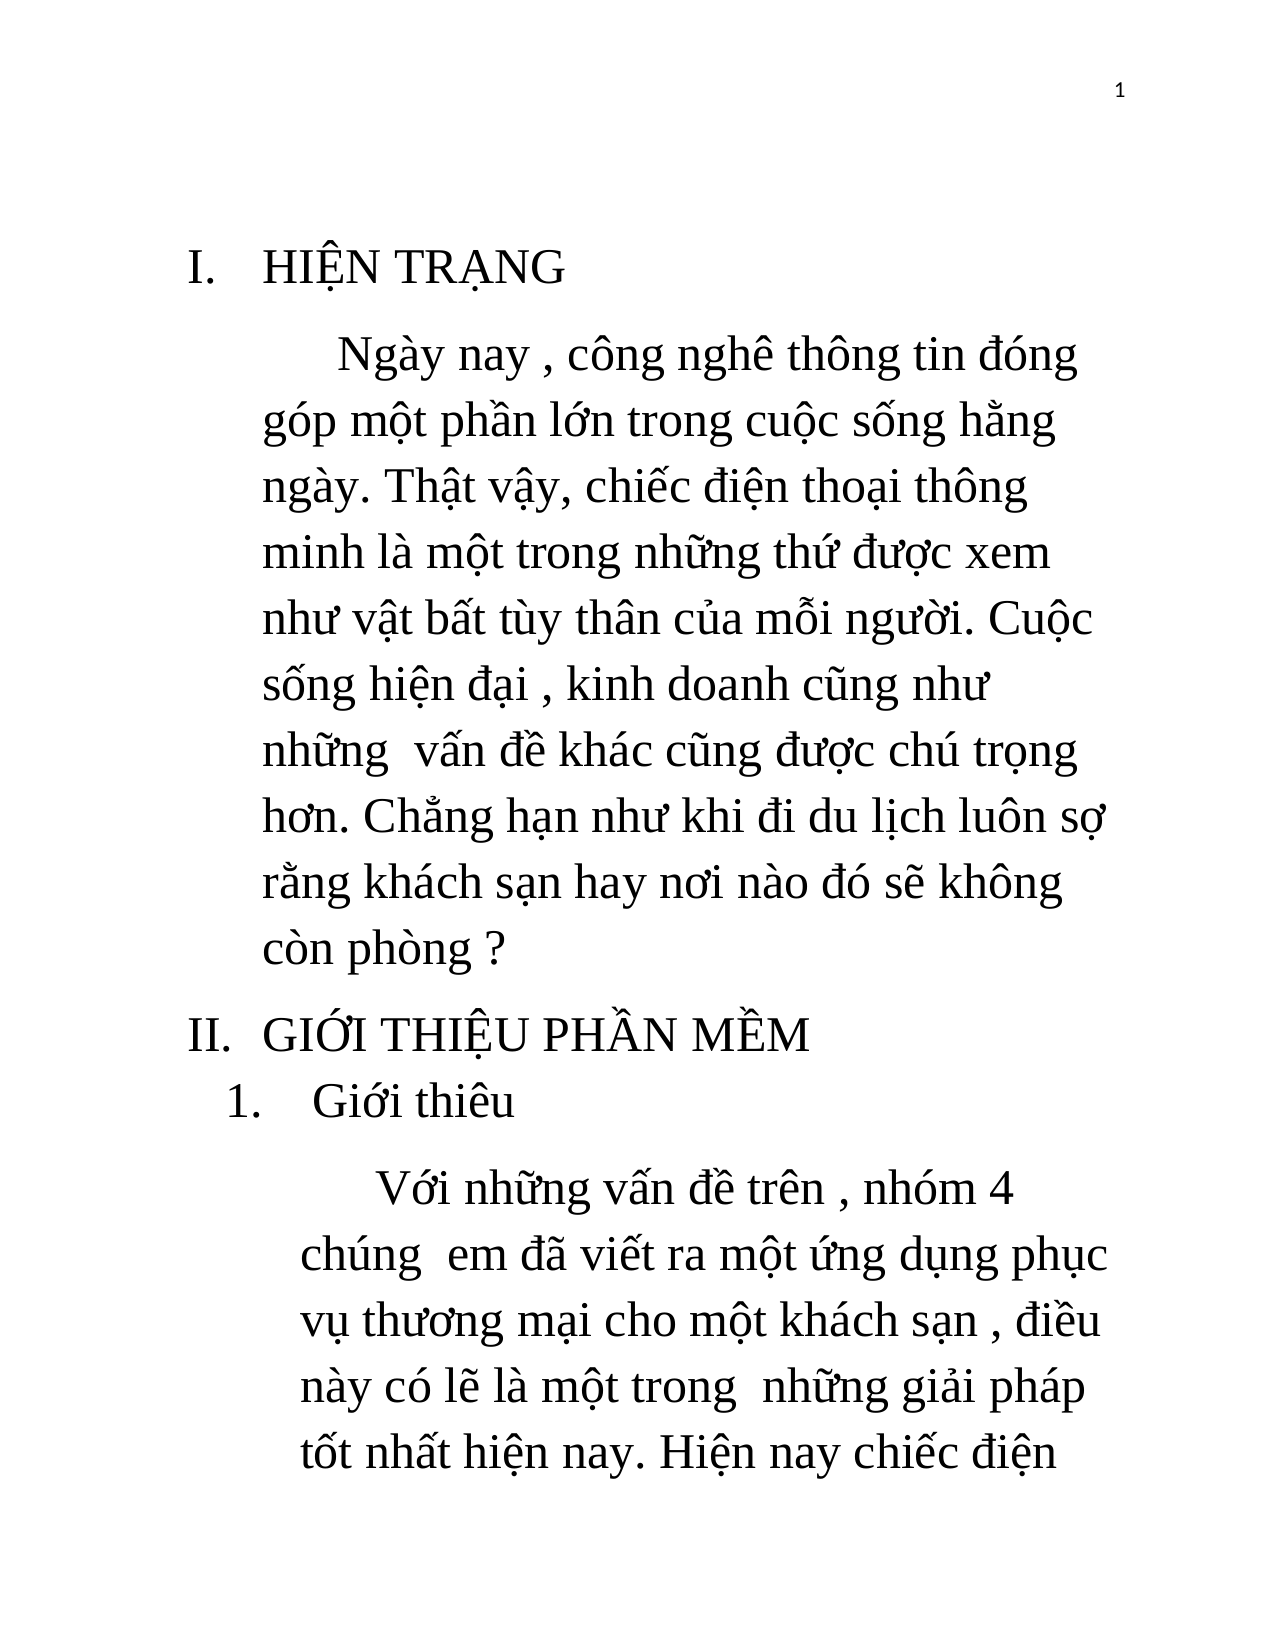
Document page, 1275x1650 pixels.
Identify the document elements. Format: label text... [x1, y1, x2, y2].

list HIỆN TRẠNG [187, 237, 1125, 294]
list Giới thiêu [225, 1071, 1125, 1128]
list GIỚI THIỆU PHẦN MỀM [187, 1005, 1125, 1062]
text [300, 1158, 1125, 1479]
text Ngày nay , công nghê thông tin đóng góp một phần lớn trong cuộc sống hằng ngày. Thật vậy, chiếc điện thoại thông minh là một trong những thứ được xem như vật bất tùy thân của mỗi người. Cuộc sống hiện đại , kinh doanh cũng như những vấn đề khác cũng được chú trọng hơn. Chẳng hạn như khi đi du lịch luôn sợ rằng khách sạn hay nơi nào đó sẽ không còn phòng ? [262, 324, 1125, 976]
